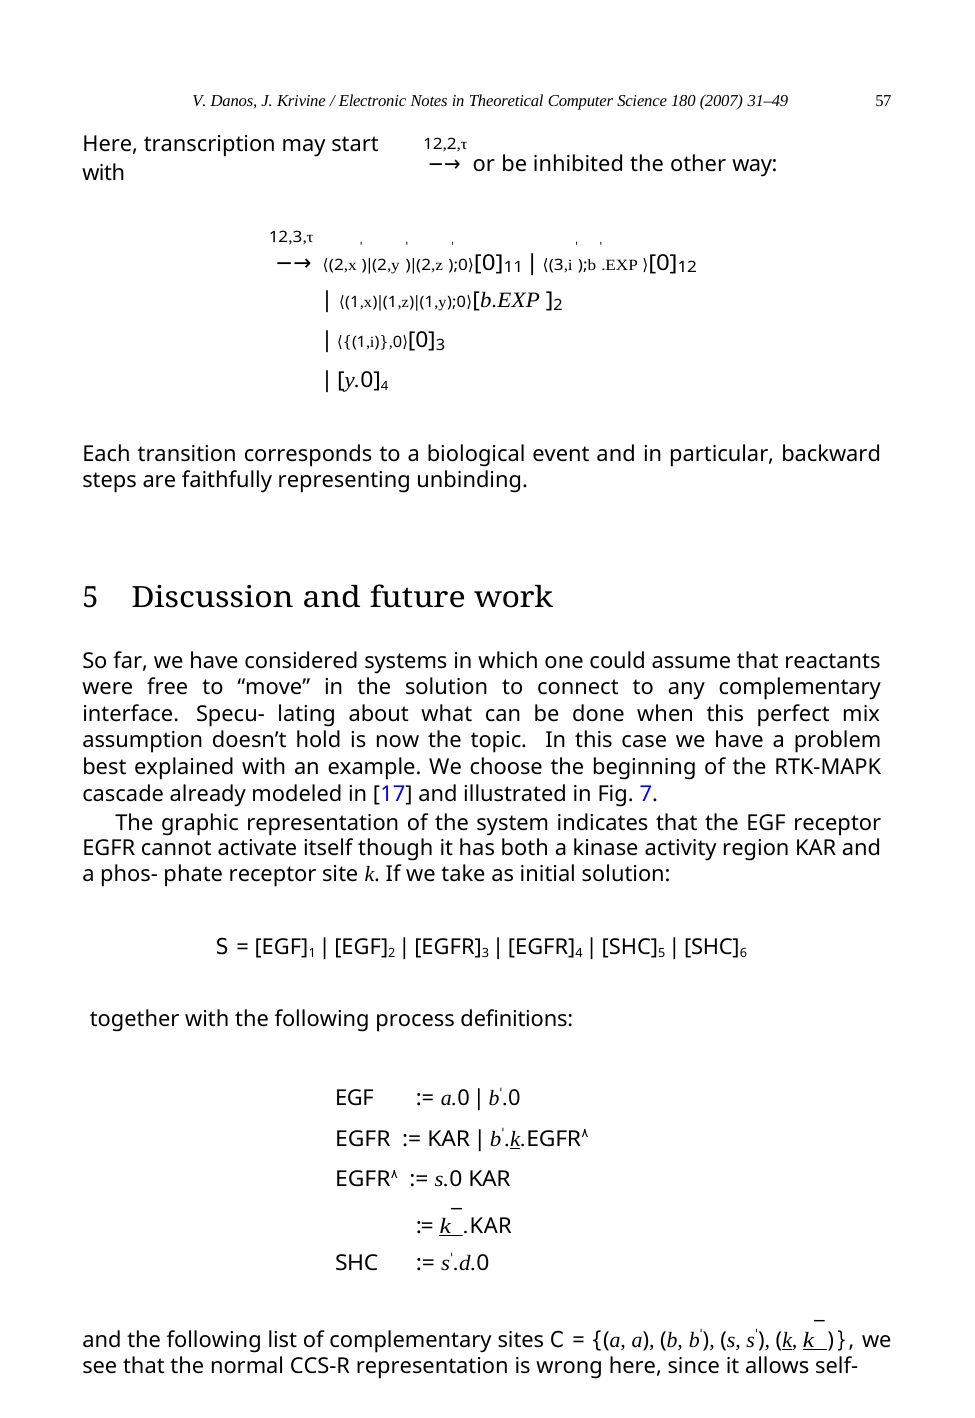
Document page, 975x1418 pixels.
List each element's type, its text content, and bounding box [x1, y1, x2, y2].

text −→ or be inhibited the other way: [427, 153, 925, 176]
text 12,2,τ [423, 138, 925, 153]
text | ⟨{(1,i)},0⟩[0]3 [323, 324, 925, 355]
text The graphic representation of the system indicates that the EGF receptor EGFR cannot activate itself though it has both a kinase activity region KAR and a phos- phate receptor site k. If we take as initial solution: [82, 809, 882, 888]
text −→ ⟨(2,x )|(2,y )|(2,z );0⟩[0]11 | ⟨(3,i );b .EXP ⟩[0]12 [275, 251, 925, 275]
text So far, we have considered systems in which one could assume that reactants were free to “move” in the solution to connect to any complementary interface. Specu- lating about what can be done when this perfect mix assumption doesn’t hold is now the topic. In this case we have a problem best explained with an example. We choose the beginning of the RTK-MAPK cascade already modeled in [17] and illustrated in Fig. 7. [82, 647, 882, 808]
text together with the following process definitions: [89, 1003, 925, 1033]
text | ⟨(1,x)|(1,z)|(1,y);0⟩[b.EXP ]2 [323, 284, 925, 315]
text | [y.0]4 [323, 364, 925, 394]
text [82, 1320, 925, 1380]
text 12,3,τ [71, 230, 313, 245]
text EGF := a.0 | b'.0 [335, 1082, 925, 1112]
subtitle Discussion and future work [82, 576, 925, 616]
text Each transition corresponds to a biological event and in particular, backward steps are faithfully representing unbinding. [82, 440, 882, 494]
text EGFR٨ := s.0 KAR := k¯.KAR SHC := s'.d.0 [335, 1163, 516, 1277]
text Here, transcription may start with [82, 128, 415, 187]
subtitle S = [EGF]1 | [EGF]2 | [EGFR]3 | [EGFR]4 | [SHC]5 | [SHC]6 [71, 931, 892, 961]
text EGFR := KAR | b'.k.EGFR٨ [335, 1123, 925, 1152]
